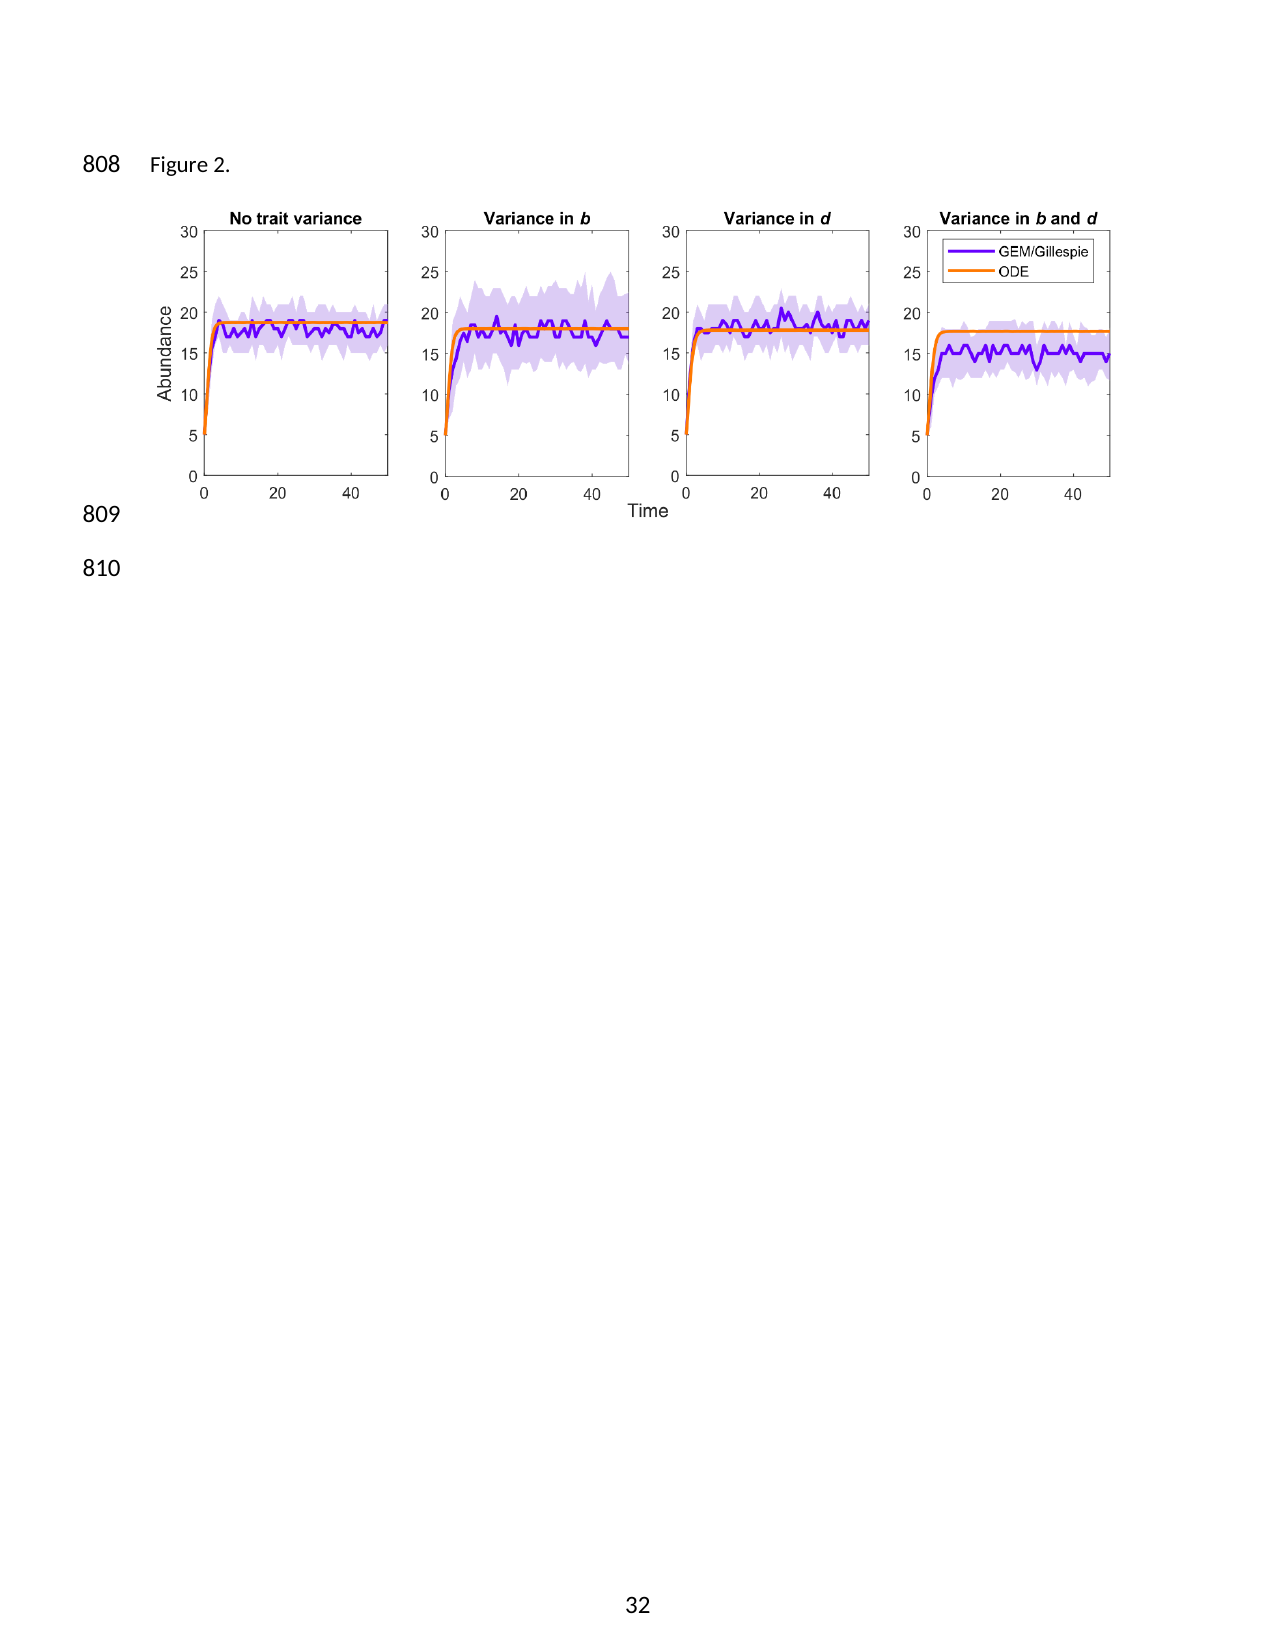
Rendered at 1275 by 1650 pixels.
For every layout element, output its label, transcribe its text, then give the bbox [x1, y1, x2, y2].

picture [150, 206, 1125, 522]
text Figure 2. [150, 150, 1125, 178]
